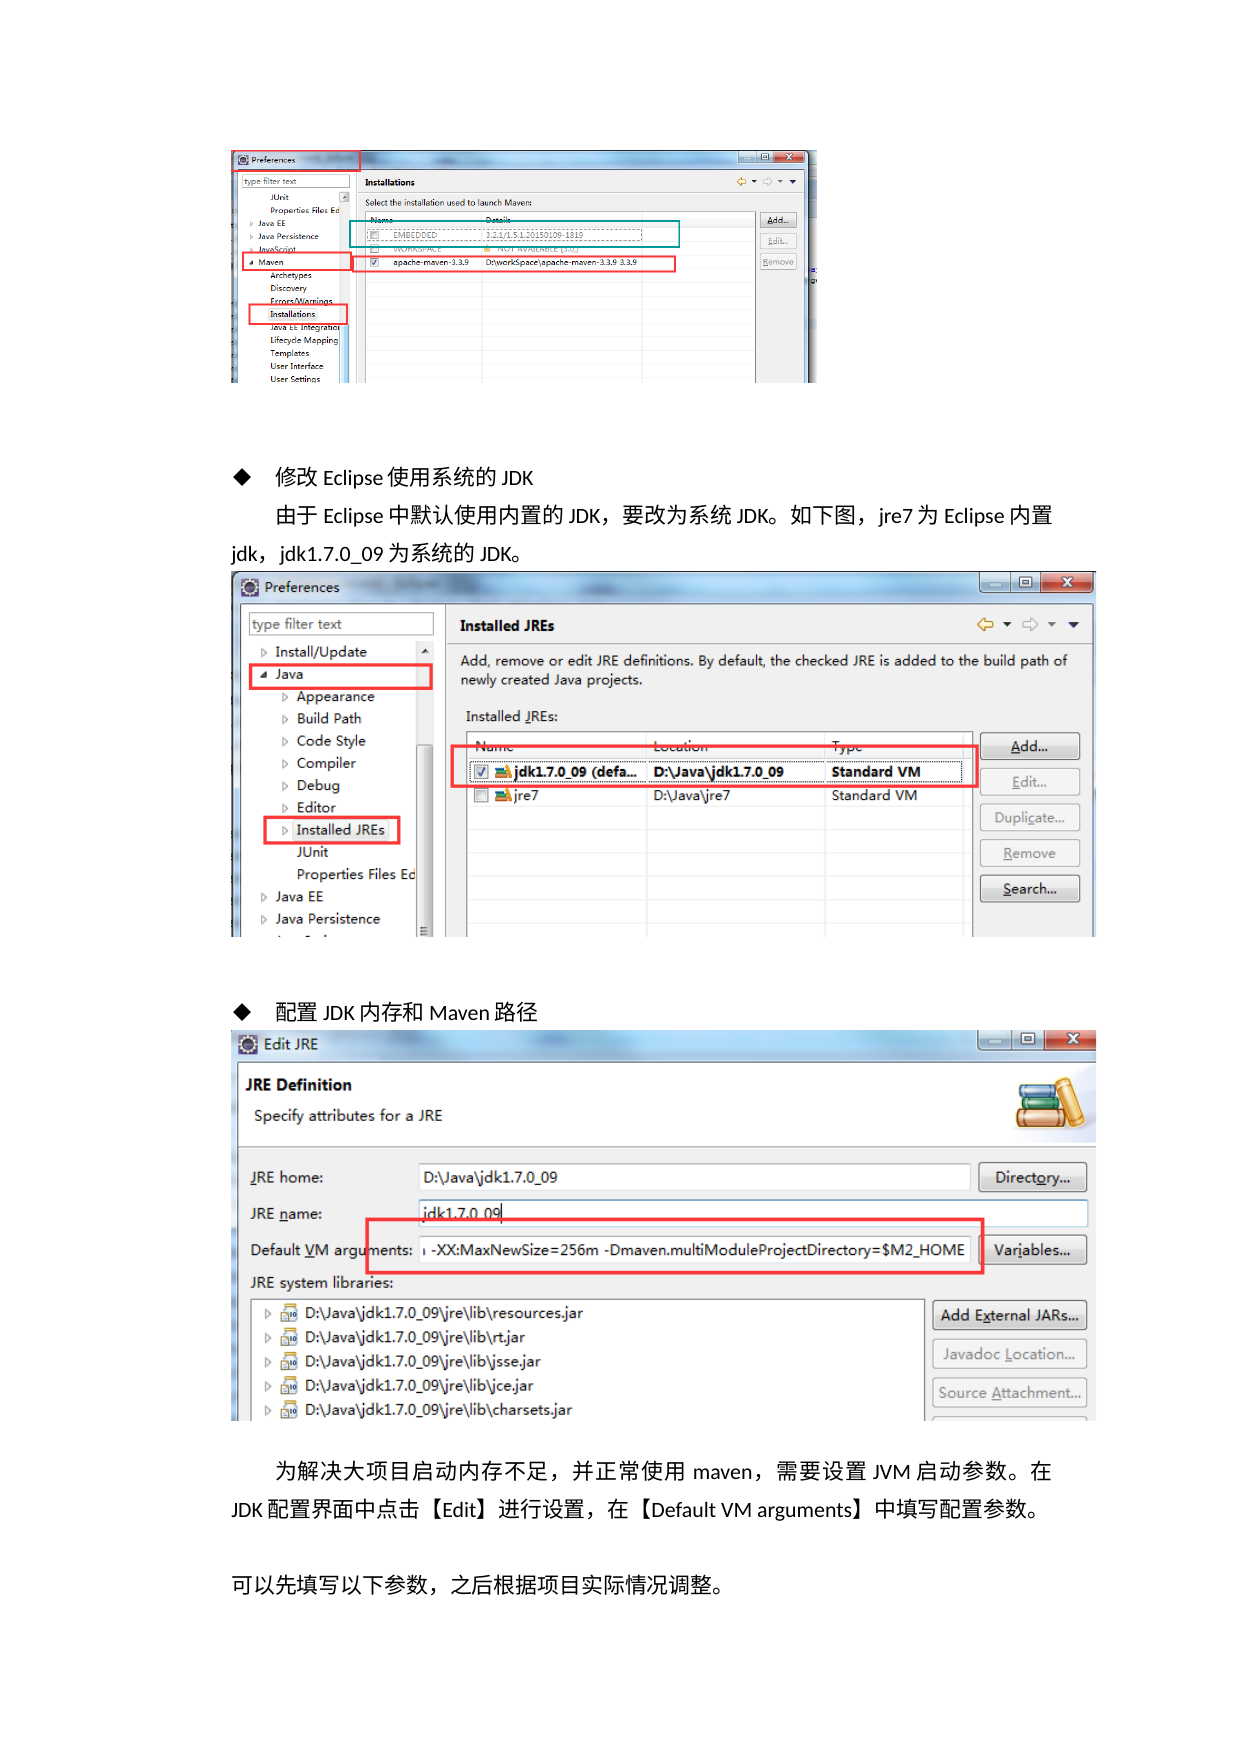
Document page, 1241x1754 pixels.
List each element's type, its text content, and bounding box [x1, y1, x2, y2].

list 配置JDK内存和Maven路径 [231, 992, 1053, 1030]
picture [231, 150, 817, 383]
picture [231, 571, 1097, 937]
text 由于Eclipse中默认使用内置的JDK，要改为系统JDK。如下图，jre7为Eclipse内置jdk，jdk1.7.0_09为系统的JDK。 [231, 495, 1053, 571]
text 可以先填写以下参数，之后根据项目实际情况调整。 [187, 1565, 1053, 1603]
list 修改Eclipse使用系统的JDK [231, 456, 1053, 495]
text 为解决大项目启动内存不足，并正常使用maven，需要设置JVM启动参数。在JDK配置界面中点击【Edit】进行设置，在【Default VM arguments】中填写配置参数。 [231, 1450, 1053, 1527]
picture [231, 1030, 1097, 1421]
